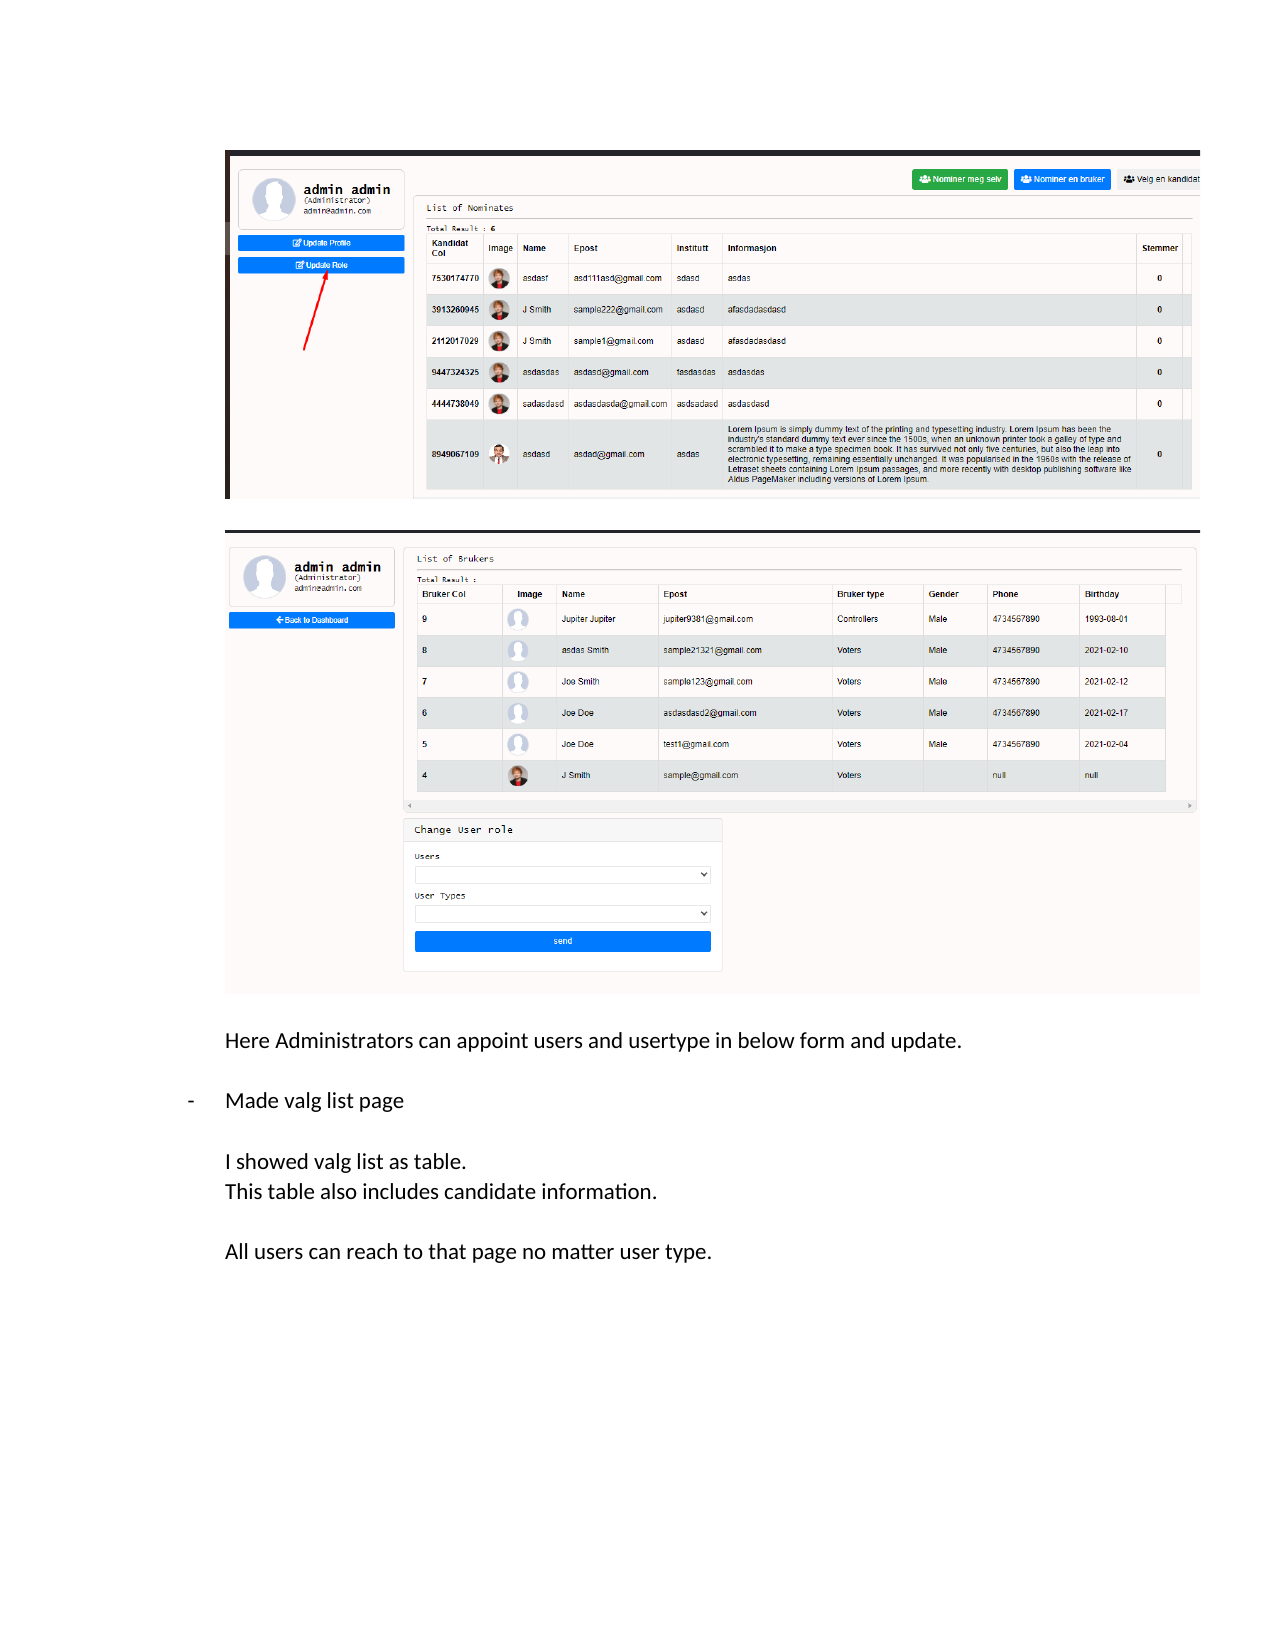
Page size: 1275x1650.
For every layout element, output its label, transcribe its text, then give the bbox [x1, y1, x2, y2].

list Made valg list page [187, 1086, 1125, 1114]
list All users can reach to that page no matter user type. [225, 1237, 1125, 1265]
list I showed valg list as table. [225, 1147, 1125, 1175]
picture [225, 150, 1200, 499]
picture [225, 530, 1200, 994]
list This table also includes candidate information. [225, 1177, 1125, 1205]
list Here Administrators can appoint users and usertype in below form and update. [225, 1026, 1125, 1054]
